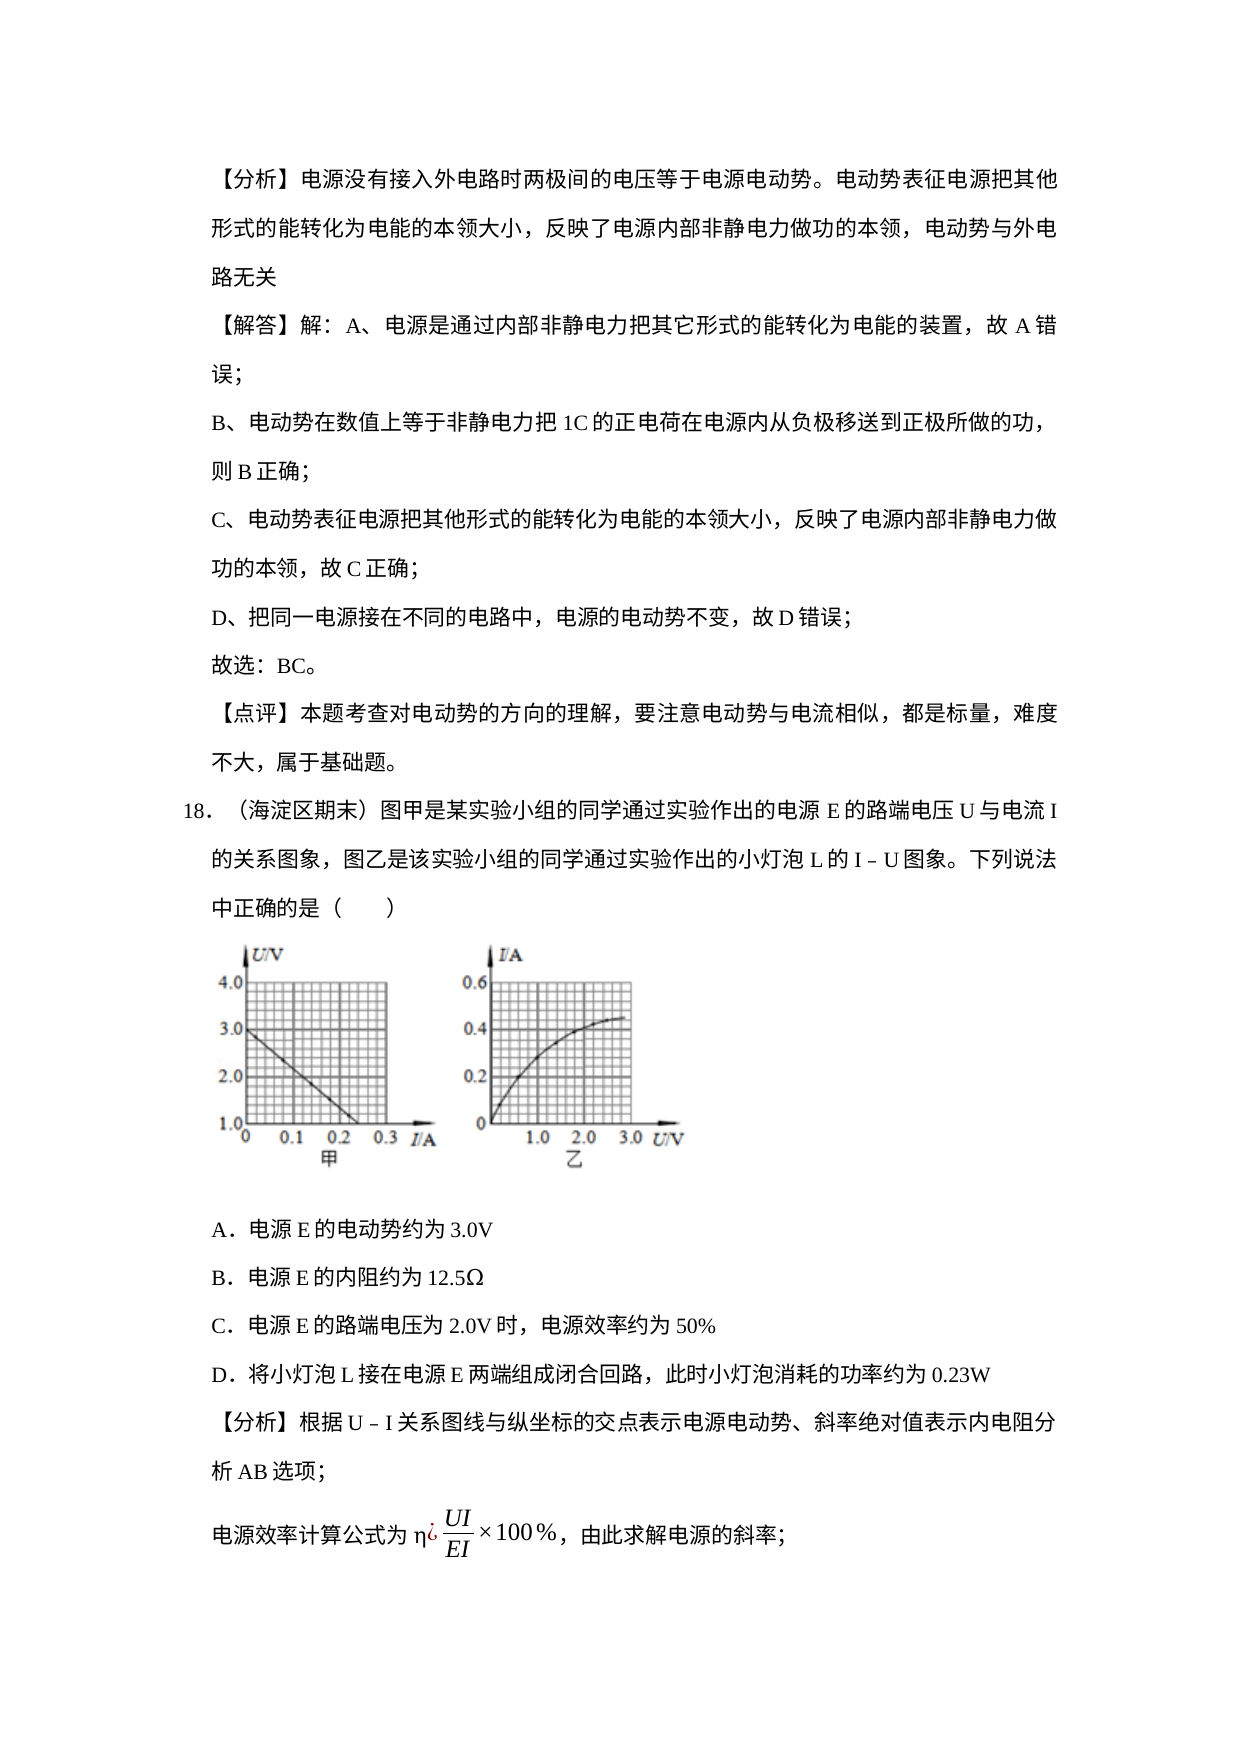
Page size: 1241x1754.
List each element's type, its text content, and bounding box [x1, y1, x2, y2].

text 【分析】电源没有接入外电路时两极间的电压等于电源电动势。电动势表征电源把其他形式的能转化为电能的本领大小，反映了电源内部非静电力做功的本领，电动势与外电路无关 [211, 162, 1058, 292]
text 故选：BC。 [211, 647, 1058, 680]
text 【点评】本题考查对电动势的方向的理解，要注意电动势与电流相似，都是标量，难度不大，属于基础题。 [211, 696, 1058, 777]
text B、电动势在数值上等于非静电力把1C的正电荷在电源内从负极移送到正极所做的功，则B正确； [211, 405, 1058, 486]
picture [211, 938, 690, 1173]
text 【解答】解：A、电源是通过内部非静电力把其它形式的能转化为电能的装置，故A错误； [211, 308, 1058, 389]
text B．电源E的内阻约为12.5Ω [183, 1259, 1058, 1292]
text 18．（海淀区期末）图甲是某实验小组的同学通过实验作出的电源E的路端电压U与电流I的关系图象，图乙是该实验小组的同学通过实验作出的小灯泡L的I﹣U图象。下列说法中正确的是（ ） [183, 793, 1058, 923]
text D、把同一电源接在不同的电路中，电源的电动势不变，故D错误； [211, 599, 1058, 632]
text D．将小灯泡L接在电源E两端组成闭合回路，此时小灯泡消耗的功率约为0.23W [183, 1356, 1058, 1389]
text 【分析】根据U﹣I关系图线与纵坐标的交点表示电源电动势、斜率绝对值表示内电阻分析AB选项； [211, 1404, 1058, 1486]
text C．电源E的路端电压为2.0V时，电源效率约为50% [183, 1308, 1058, 1340]
text A．电源E的电动势约为3.0V [183, 1211, 1058, 1244]
text 电源效率计算公式为η，由此求解电源的斜率； [211, 1502, 1058, 1567]
text C、电动势表征电源把其他形式的能转化为电能的本领大小，反映了电源内部非静电力做功的本领，故C正确； [211, 502, 1058, 583]
